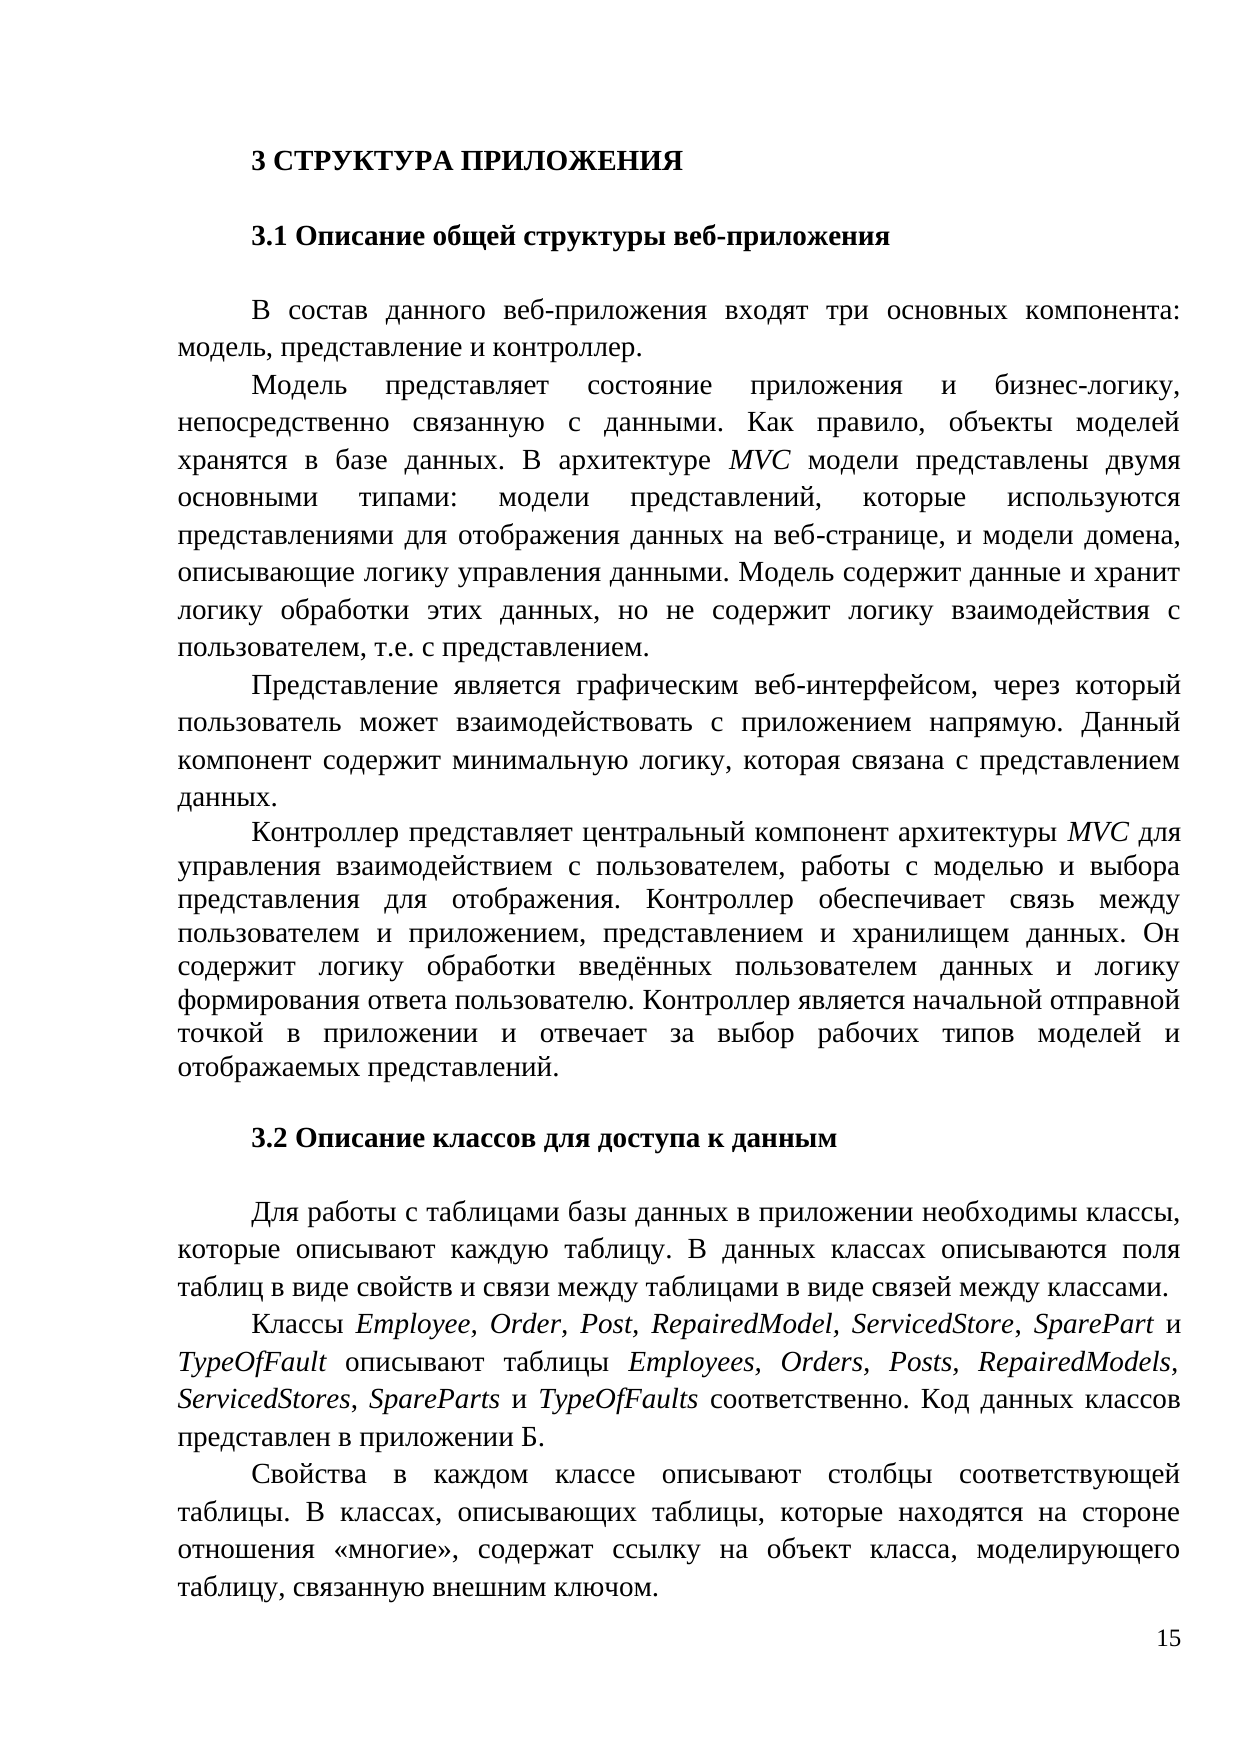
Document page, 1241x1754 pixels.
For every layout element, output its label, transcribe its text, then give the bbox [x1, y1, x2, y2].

text Представление является графическим веб-интерфейсом, через который пользователь может взаимодействовать с приложением напрямую. Данный компонент содержит минимальную логику, которая связана с представлением данных. [177, 664, 1181, 814]
text Модель представляет состояние приложения и бизнес-логику, непосредственно связанную с данными. Как правило, объекты моделей хранятся в базе данных. В архитектуре MVC модели представлены двумя основными типами: модели представлений, которые используются представлениями для отображения данных на веб-странице, и модели домена, описывающие логику управления данными. Модель содержит данные и хранит логику обработки этих данных, но не содержит логику взаимодействия с пользователем, т.е. с представлением. [177, 364, 1181, 664]
subtitle 3.2 Описание классов для доступа к данным [177, 1120, 1181, 1154]
text Контроллер представляет центральный компонент архитектуры MVC для управления взаимодействием с пользователем, работы с моделью и выбора представления для отображения. Контроллер обеспечивает связь между пользователем и приложением, представлением и хранилищем данных. Он содержит логику обработки введённых пользователем данных и логику формирования ответа пользователю. Контроллер является начальной отправной точкой в приложении и отвечает за выбор рабочих типов моделей и отображаемых представлений. [177, 814, 1181, 1083]
text Свойства в каждом классе описывают столбцы соответствующей таблицы. В классах, описывающих таблицы, которые находятся на стороне отношения «многие», содержат ссылку на объект класса, моделирующего таблицу, связанную внешним ключом. [177, 1454, 1181, 1604]
subtitle 3 СТРУКТУРА ПРИЛОЖЕНИЯ [177, 143, 1181, 177]
text Классы Employee, Order, Post, RepairedModel, ServicedStore, SparePart и TypeOfFault описывают таблицы Employees, Orders, Posts, RepairedModels, ServicedStores, SpareParts и TypeOfFaults соответственно. Код данных классов представлен в приложении Б. [177, 1304, 1181, 1454]
text В состав данного веб-приложения входят три основных компонента: модель, представление и контроллер. [177, 289, 1181, 364]
text Для работы с таблицами базы данных в приложении необходимы классы, которые описывают каждую таблицу. В данных классах описываются поля таблиц в виде свойств и связи между таблицами в виде связей между классами. [177, 1191, 1181, 1304]
subtitle 3.1 Описание общей структуры веб-приложения [177, 218, 1181, 252]
